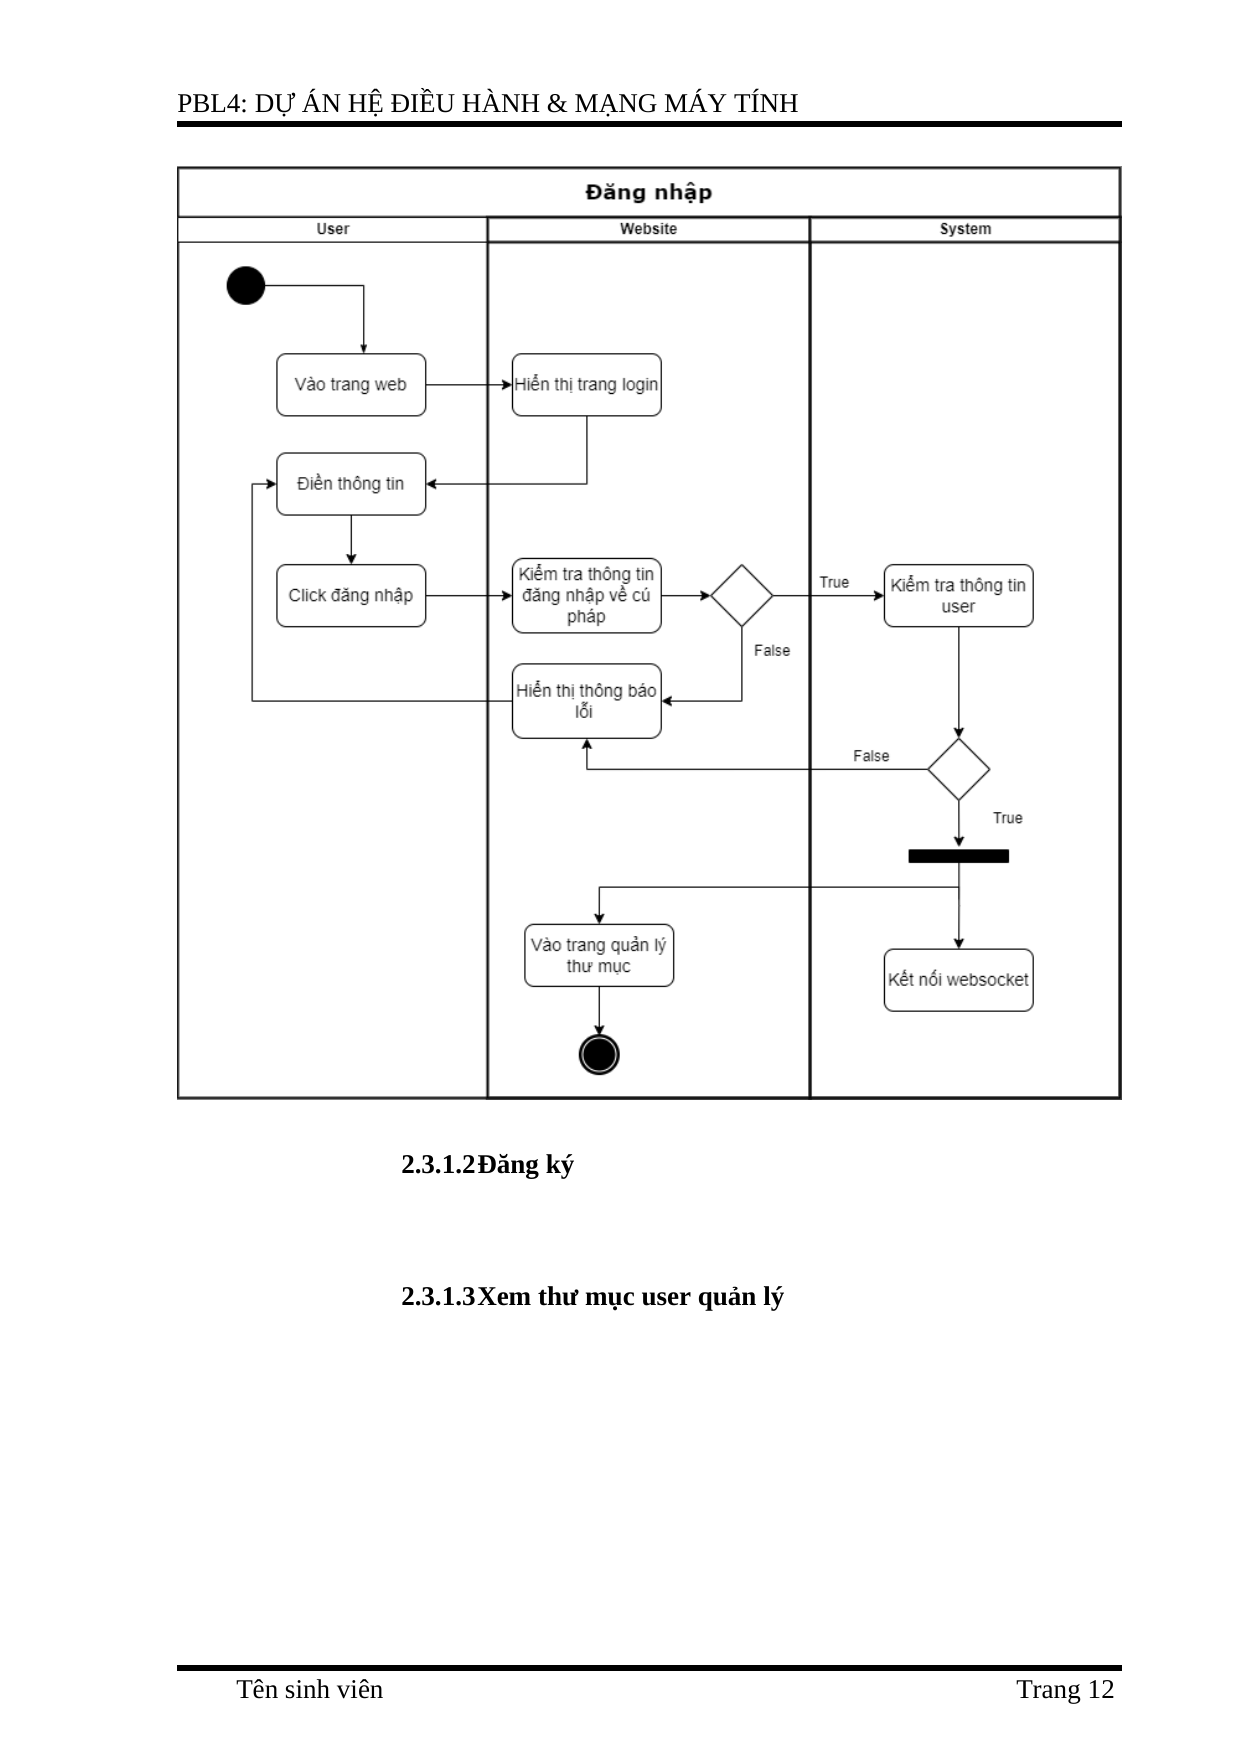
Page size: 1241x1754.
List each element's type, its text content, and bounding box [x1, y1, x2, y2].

picture [177, 166, 1122, 1100]
subtitle Xem thư mục user quản lý [342, 1280, 1122, 1311]
subtitle Đăng ký [342, 1100, 1122, 1179]
